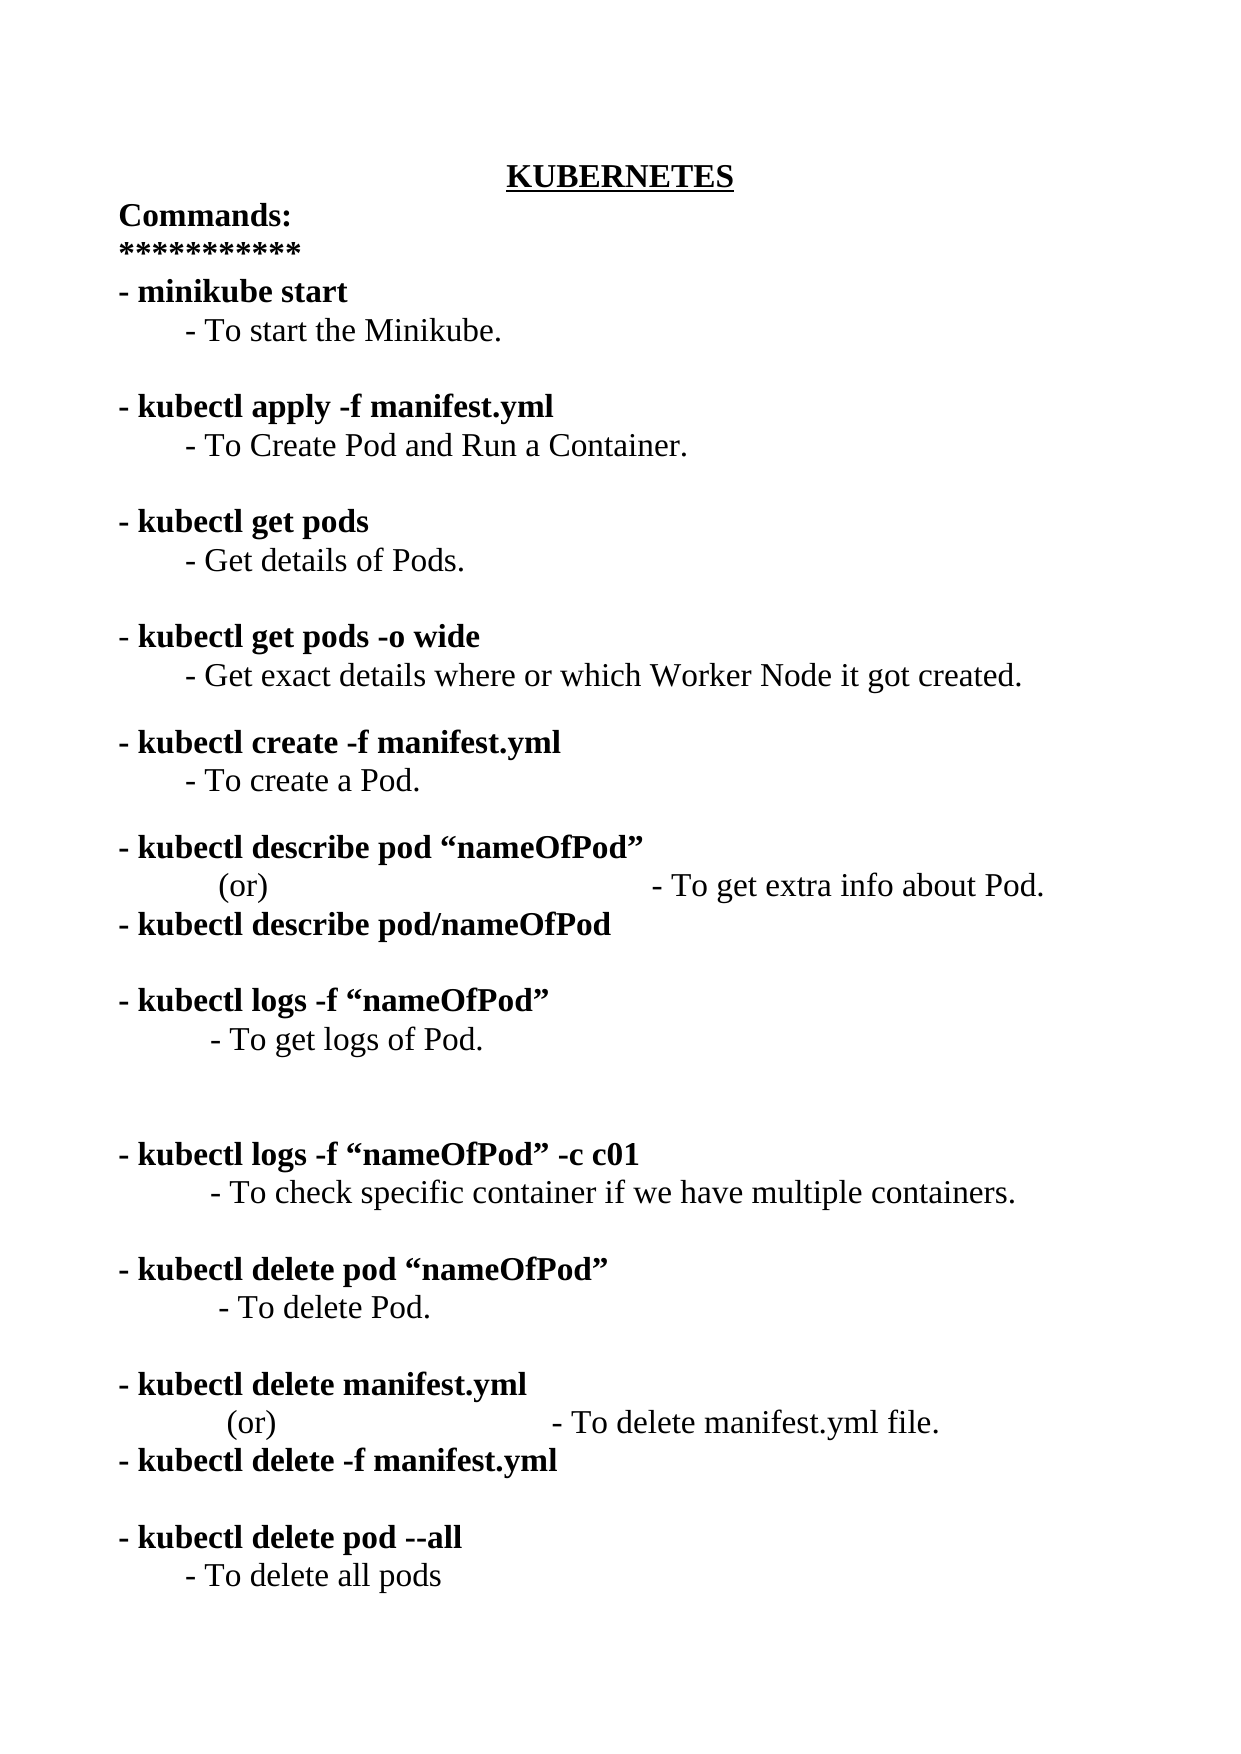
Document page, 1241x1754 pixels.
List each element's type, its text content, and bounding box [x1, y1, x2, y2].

text - kubectl get pods -o wide [118, 616, 1122, 655]
text - kubectl delete -f manifest.yml [118, 1441, 1122, 1479]
text - kubectl logs -f “nameOfPod” [118, 981, 1122, 1019]
text - Get details of Pods. [118, 540, 1122, 578]
text - kubectl create -f manifest.yml [118, 722, 1122, 760]
text - To check specific container if we have multiple containers. [118, 1172, 1122, 1211]
text - kubectl describe pod “nameOfPod” [118, 827, 1122, 866]
text - To get logs of Pod. [118, 1019, 1122, 1057]
text - kubectl delete pod “nameOfPod” [118, 1249, 1122, 1287]
text - kubectl apply -f manifest.yml [118, 386, 1122, 425]
text (or) - To delete manifest.yml file. [118, 1402, 1122, 1441]
text - kubectl logs -f “nameOfPod” -c c01 [118, 1134, 1122, 1172]
text - kubectl get pods [118, 501, 1122, 540]
text *********** [118, 233, 1122, 271]
text - kubectl delete pod --all [118, 1517, 1122, 1556]
text - Get exact details where or which Worker Node it got created. [118, 655, 1122, 693]
text - To create a Pod. [118, 760, 1122, 798]
text - To start the Minikube. [118, 310, 1122, 348]
text - To Create Pod and Run a Container. [118, 425, 1122, 463]
text - kubectl describe pod/nameOfPod [118, 904, 1122, 942]
text - minikube start [118, 271, 1122, 310]
text - To delete Pod. [118, 1287, 1122, 1326]
text KUBERNETES [118, 156, 1122, 195]
text - To delete all pods [118, 1556, 1122, 1594]
text - kubectl delete manifest.yml [118, 1364, 1122, 1402]
text Commands: [118, 195, 1122, 233]
text (or) - To get extra info about Pod. [118, 866, 1122, 904]
